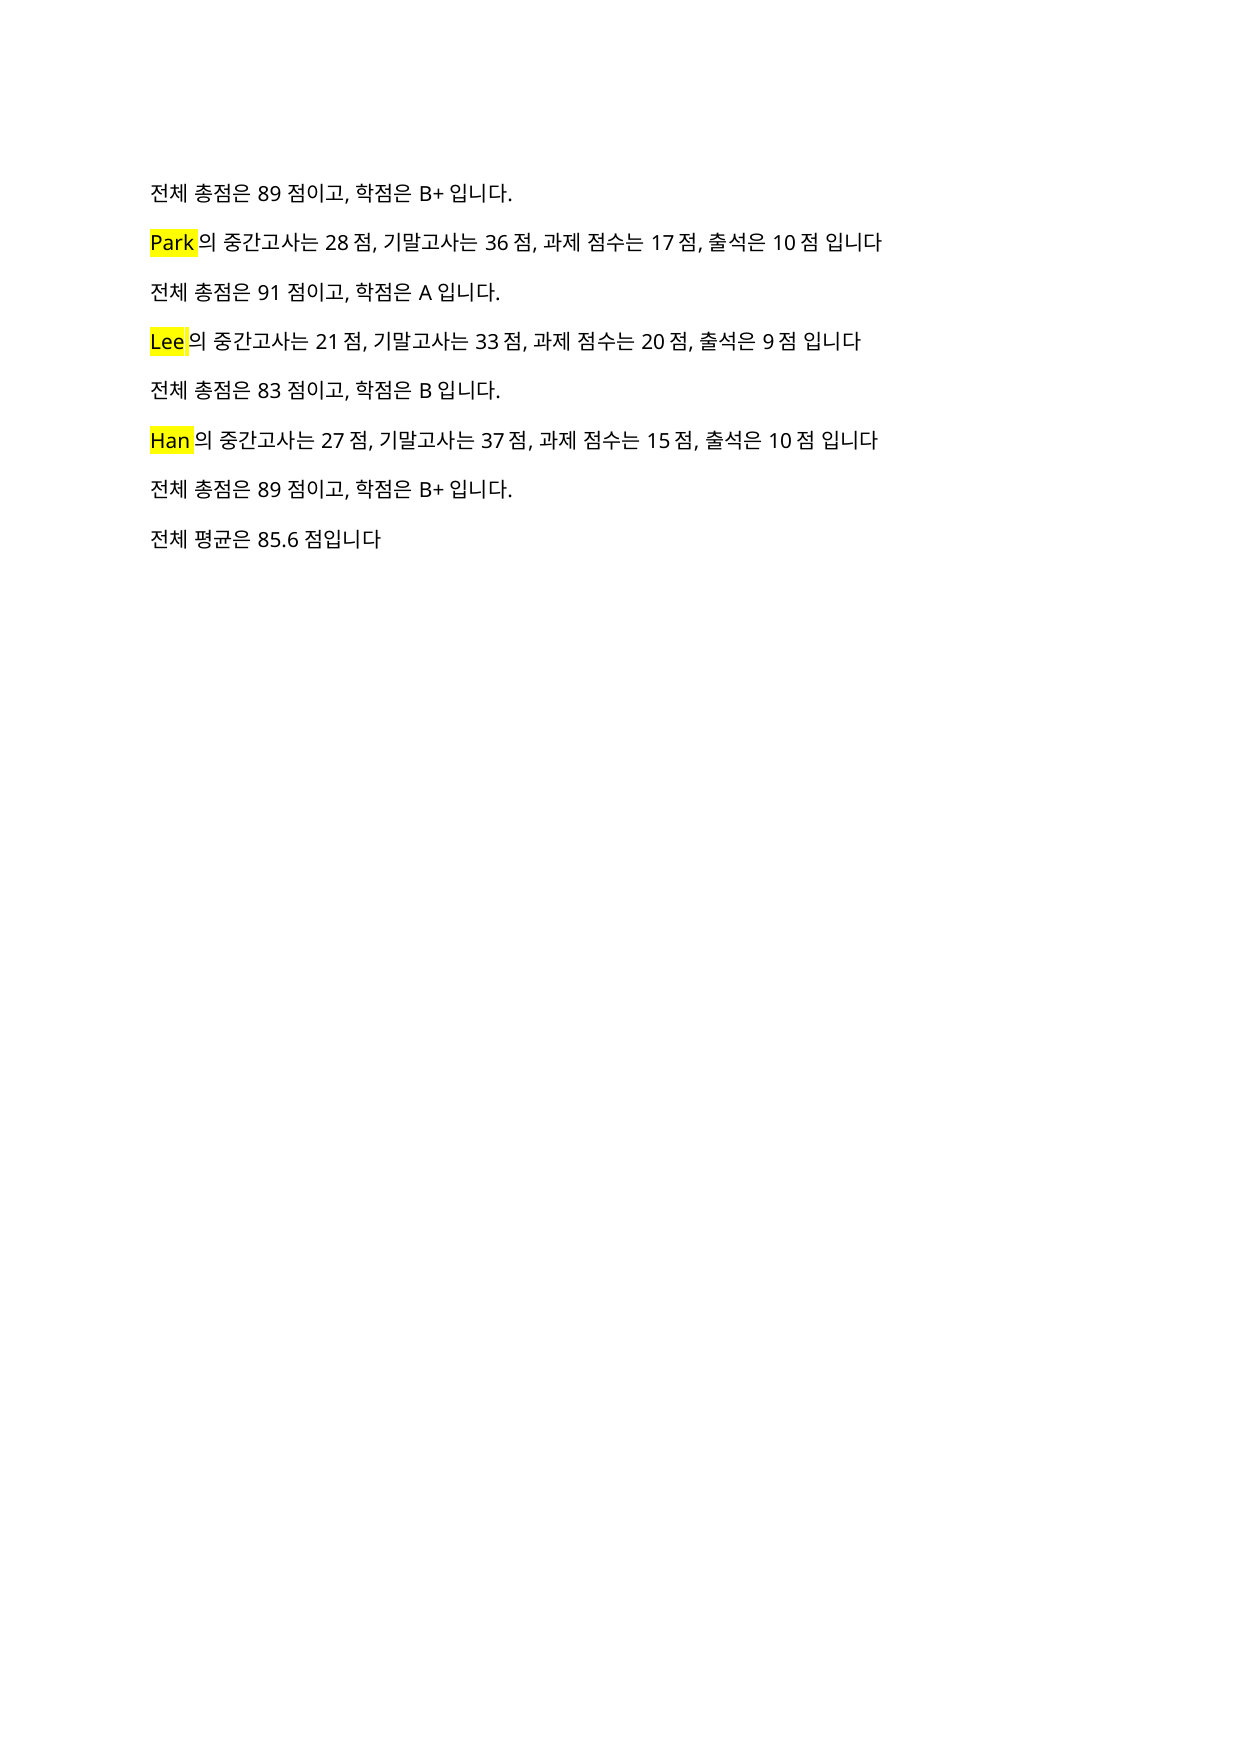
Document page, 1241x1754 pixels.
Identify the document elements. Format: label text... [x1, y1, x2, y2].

text Han의 중간고사는 27점, 기말고사는 37점, 과제 점수는 15점, 출석은 10점 입니다 [150, 424, 1090, 454]
text 전체 총점은 83 점이고, 학점은 B 입니다. [150, 375, 1090, 405]
text 전체 평균은 85.6 점입니다 [150, 523, 1090, 553]
text Lee의 중간고사는 21점, 기말고사는 33점, 과제 점수는 20점, 출석은 9점 입니다 [150, 325, 1090, 356]
text 전체 총점은 91 점이고, 학점은 A 입니다. [150, 276, 1090, 306]
text 전체 총점은 89 점이고, 학점은 B+ 입니다. [150, 473, 1090, 504]
text Park의 중간고사는 28점, 기말고사는 36점, 과제 점수는 17점, 출석은 10점 입니다 [150, 227, 1090, 257]
text 전체 총점은 89 점이고, 학점은 B+ 입니다. [150, 177, 1090, 207]
